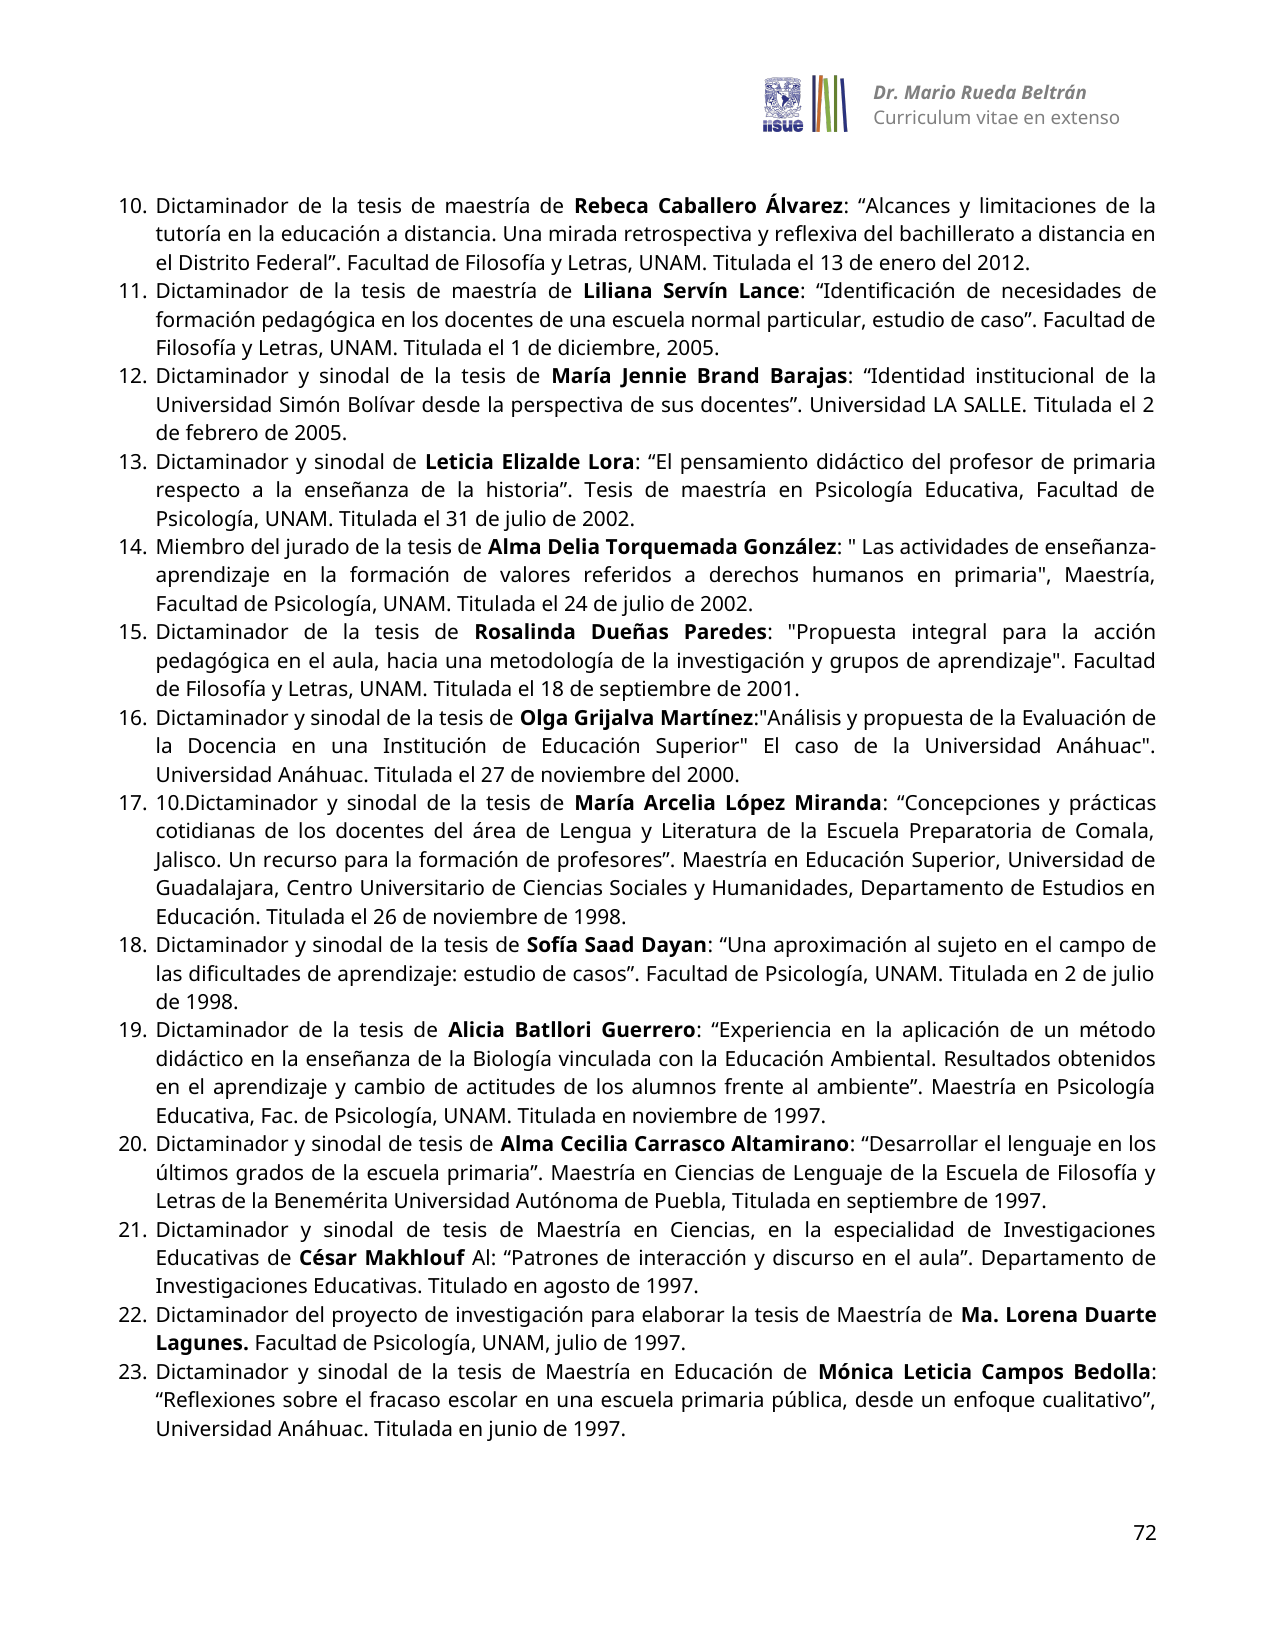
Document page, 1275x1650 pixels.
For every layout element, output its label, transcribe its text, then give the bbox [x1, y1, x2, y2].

list 10.Dictaminador y sinodal de la tesis de María Arcelia López Miranda: “Concepciones y prácticas cotidianas de los docentes del área de Lengua y Literatura de la Escuela Preparatoria de Comala, Jalisco. Un recurso para la formación de profesores”. Maestría en Educación Superior, Universidad de Guadalajara, Centro Universitario de Ciencias Sociales y Humanidades, Departamento de Estudios en Educación. Titulada el 26 de noviembre de 1998. [118, 788, 1157, 930]
list Dictaminador y sinodal de tesis de Maestría en Ciencias, en la especialidad de Investigaciones Educativas de César Makhlouf Al: “Patrones de interacción y discurso en el aula”. Departamento de Investigaciones Educativas. Titulado en agosto de 1997. [118, 1215, 1157, 1300]
list Dictaminador y sinodal de la tesis de Olga Grijalva Martínez:"Análisis y propuesta de la Evaluación de la Docencia en una Institución de Educación Superior" El caso de la Universidad Anáhuac". Universidad Anáhuac. Titulada el 27 de noviembre del 2000. [118, 703, 1157, 788]
list Dictaminador de la tesis de maestría de Liliana Servín Lance: “Identificación de necesidades de formación pedagógica en los docentes de una escuela normal particular, estudio de caso”. Facultad de Filosofía y Letras, UNAM. Titulada el 1 de diciembre, 2005. [118, 276, 1157, 362]
list Miembro del jurado de la tesis de Alma Delia Torquemada González: " Las actividades de enseñanza-aprendizaje en la formación de valores referidos a derechos humanos en primaria", Maestría, Facultad de Psicología, UNAM. Titulada el 24 de julio de 2002. [118, 532, 1157, 617]
list Dictaminador y sinodal de tesis de Alma Cecilia Carrasco Altamirano: “Desarrollar el lenguaje en los últimos grados de la escuela primaria”. Maestría en Ciencias de Lenguaje de la Escuela de Filosofía y Letras de la Benemérita Universidad Autónoma de Puebla, Titulada en septiembre de 1997. [118, 1129, 1157, 1215]
list Dictaminador y sinodal de la tesis de Sofía Saad Dayan: “Una aproximación al sujeto en el campo de las dificultades de aprendizaje: estudio de casos”. Facultad de Psicología, UNAM. Titulada en 2 de julio de 1998. [118, 930, 1157, 1016]
picture [756, 75, 851, 134]
list Dictaminador de la tesis de maestría de Rebeca Caballero Álvarez: “Alcances y limitaciones de la tutoría en la educación a distancia. Una mirada retrospectiva y reflexiva del bachillerato a distancia en el Distrito Federal”. Facultad de Filosofía y Letras, UNAM. Titulada el 13 de enero del 2012. [118, 191, 1157, 276]
list Dictaminador y sinodal de Leticia Elizalde Lora: “El pensamiento didáctico del profesor de primaria respecto a la enseñanza de la historia”. Tesis de maestría en Psicología Educativa, Facultad de Psicología, UNAM. Titulada el 31 de julio de 2002. [118, 447, 1157, 532]
list Dictaminador de la tesis de Alicia Batllori Guerrero: “Experiencia en la aplicación de un método didáctico en la enseñanza de la Biología vinculada con la Educación Ambiental. Resultados obtenidos en el aprendizaje y cambio de actitudes de los alumnos frente al ambiente”. Maestría en Psicología Educativa, Fac. de Psicología, UNAM. Titulada en noviembre de 1997. [118, 1016, 1157, 1129]
list Dictaminador y sinodal de la tesis de Maestría en Educación de Mónica Leticia Campos Bedolla: “Reflexiones sobre el fracaso escolar en una escuela primaria pública, desde un enfoque cualitativo”, Universidad Anáhuac. Titulada en junio de 1997. [118, 1357, 1157, 1442]
list Dictaminador del proyecto de investigación para elaborar la tesis de Maestría de Ma. Lorena Duarte Lagunes. Facultad de Psicología, UNAM, julio de 1997. [118, 1300, 1157, 1357]
list Dictaminador de la tesis de Rosalinda Dueñas Paredes: "Propuesta integral para la acción pedagógica en el aula, hacia una metodología de la investigación y grupos de aprendizaje". Facultad de Filosofía y Letras, UNAM. Titulada el 18 de septiembre de 2001. [118, 617, 1157, 703]
list Dictaminador y sinodal de la tesis de María Jennie Brand Barajas: “Identidad institucional de la Universidad Simón Bolívar desde la perspectiva de sus docentes”. Universidad LA SALLE. Titulada el 2 de febrero de 2005. [118, 362, 1157, 447]
